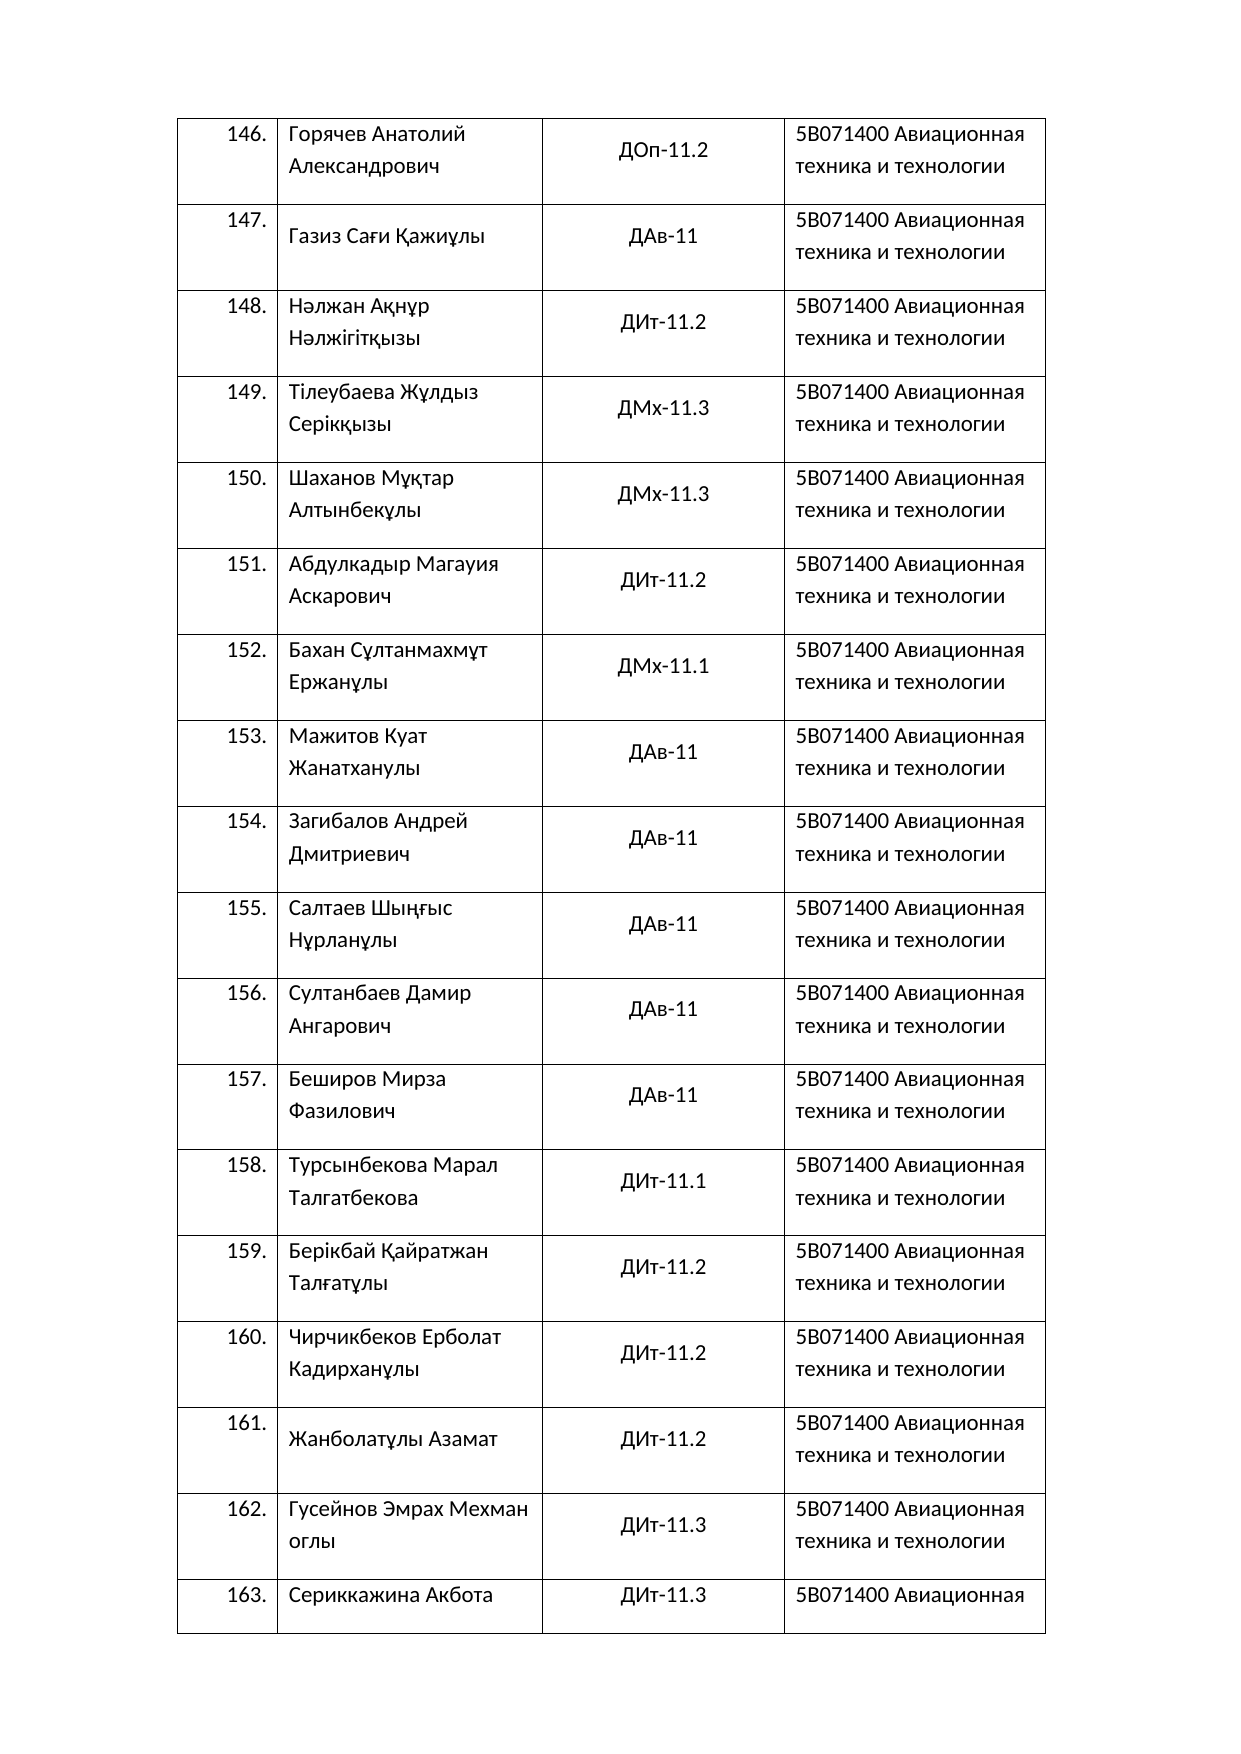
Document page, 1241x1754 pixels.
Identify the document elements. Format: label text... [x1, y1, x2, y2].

table_cell 5В071400 Авиационная техника и технологии [785, 893, 1045, 977]
table_cell Мажитов Куат Жанатханулы [278, 721, 542, 806]
table_cell Тілеубаева Жұлдыз Серікқызы [278, 377, 542, 462]
table_cell [178, 1150, 277, 1235]
table_cell 5В071400 Авиационная техника и технологии [785, 1065, 1045, 1149]
table_cell Султанбаев Дамир Ангарович [278, 979, 542, 1063]
table_cell ДМх-11.1 [543, 635, 784, 720]
table_cell ДАв-11 [543, 893, 784, 977]
table_cell Беширов Мирза Фазилович [278, 1065, 542, 1149]
table_cell [178, 119, 277, 204]
table_cell 5В071400 Авиационная техника и технологии [785, 721, 1045, 806]
table_cell 5В071400 Авиационная техника и технологии [785, 635, 1045, 720]
table_cell ДАв-11 [543, 205, 784, 290]
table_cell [278, 1580, 542, 1633]
table_cell ДИт-11.2 [543, 291, 784, 376]
table_cell 5В071400 Авиационная техника и технологии [785, 979, 1045, 1063]
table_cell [785, 119, 1045, 204]
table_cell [785, 1494, 1045, 1579]
table_cell Шаханов Мұқтар Алтынбекұлы [278, 463, 542, 548]
table_cell [178, 377, 277, 462]
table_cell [785, 205, 1045, 290]
table_cell ДИт-11.3 [543, 1580, 784, 1633]
table_cell Турсынбекова Марал Талгатбекова [278, 1150, 542, 1235]
table_cell Горячев Анатолий Александрович [278, 119, 542, 204]
table_cell 5В071400 Авиационная техника и технологии [785, 1236, 1045, 1321]
table_cell 5В071400 Авиационная техника и технологии [785, 1322, 1045, 1407]
table_cell ДМх-11.3 [543, 377, 784, 462]
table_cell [785, 291, 1045, 376]
table_cell ДАв-11 [543, 1065, 784, 1149]
table_cell ДИт-11.2 [543, 549, 784, 634]
table_cell 5В071400 Авиационная техника и технологии [785, 1408, 1045, 1493]
table_cell ДИт-11.3 [543, 1494, 784, 1579]
table_cell [178, 1408, 277, 1493]
table_cell 5В071400 Авиационная техника и технологии [785, 807, 1045, 892]
table_cell Абдулкадыр Магауия Аскарович [278, 549, 542, 634]
table_cell [178, 807, 277, 892]
table_cell ДИт-11.1 [543, 1150, 784, 1235]
table_cell [178, 291, 277, 376]
table_cell ДИт-11.2 [543, 1236, 784, 1321]
table_cell [178, 463, 277, 548]
table_cell [178, 549, 277, 634]
table_cell ДАв-11 [543, 721, 784, 806]
table_cell Чирчикбеков Ерболат Кадирханұлы [278, 1322, 542, 1407]
table_cell [178, 1322, 277, 1407]
table_cell 5В071400 Авиационная техника и технологии [785, 549, 1045, 634]
table_cell [178, 635, 277, 720]
table_cell [178, 721, 277, 806]
table_cell [178, 1236, 277, 1321]
table_cell Нәлжан Ақнұр Нәлжігітқызы [278, 291, 542, 376]
table_cell [178, 1065, 277, 1149]
table_cell [178, 893, 277, 977]
table_cell [178, 1580, 277, 1633]
table_cell Бахан Сұлтанмахмұт Ержанұлы [278, 635, 542, 720]
table_cell ДМх-11.3 [543, 463, 784, 548]
table_cell ДИт-11.2 [543, 1408, 784, 1493]
table_cell ДОп-11.2 [543, 119, 784, 204]
table_cell ДАв-11 [543, 979, 784, 1063]
table_cell 5В071400 Авиационная техника и технологии [785, 463, 1045, 548]
table_cell Загибалов Андрей Дмитриевич [278, 807, 542, 892]
table_cell ДАв-11 [543, 807, 784, 892]
table_cell 5В071400 Авиационная техника и технологии [785, 377, 1045, 462]
table_cell [178, 979, 277, 1063]
table_cell Жанболатұлы Азамат [278, 1408, 542, 1493]
table_cell Салтаев Шыңғыс Нұрланұлы [278, 893, 542, 977]
table_cell Гусейнов Эмрах Мехман оглы [278, 1494, 542, 1579]
table_cell Газиз Сағи Қажиұлы [278, 205, 542, 290]
table_cell [178, 1494, 277, 1579]
table_cell 5В071400 Авиационная техника и технологии [785, 1150, 1045, 1235]
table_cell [785, 1580, 1045, 1633]
table_cell ДИт-11.2 [543, 1322, 784, 1407]
table_cell Берікбай Қайратжан Талғатұлы [278, 1236, 542, 1321]
table_cell [178, 205, 277, 290]
